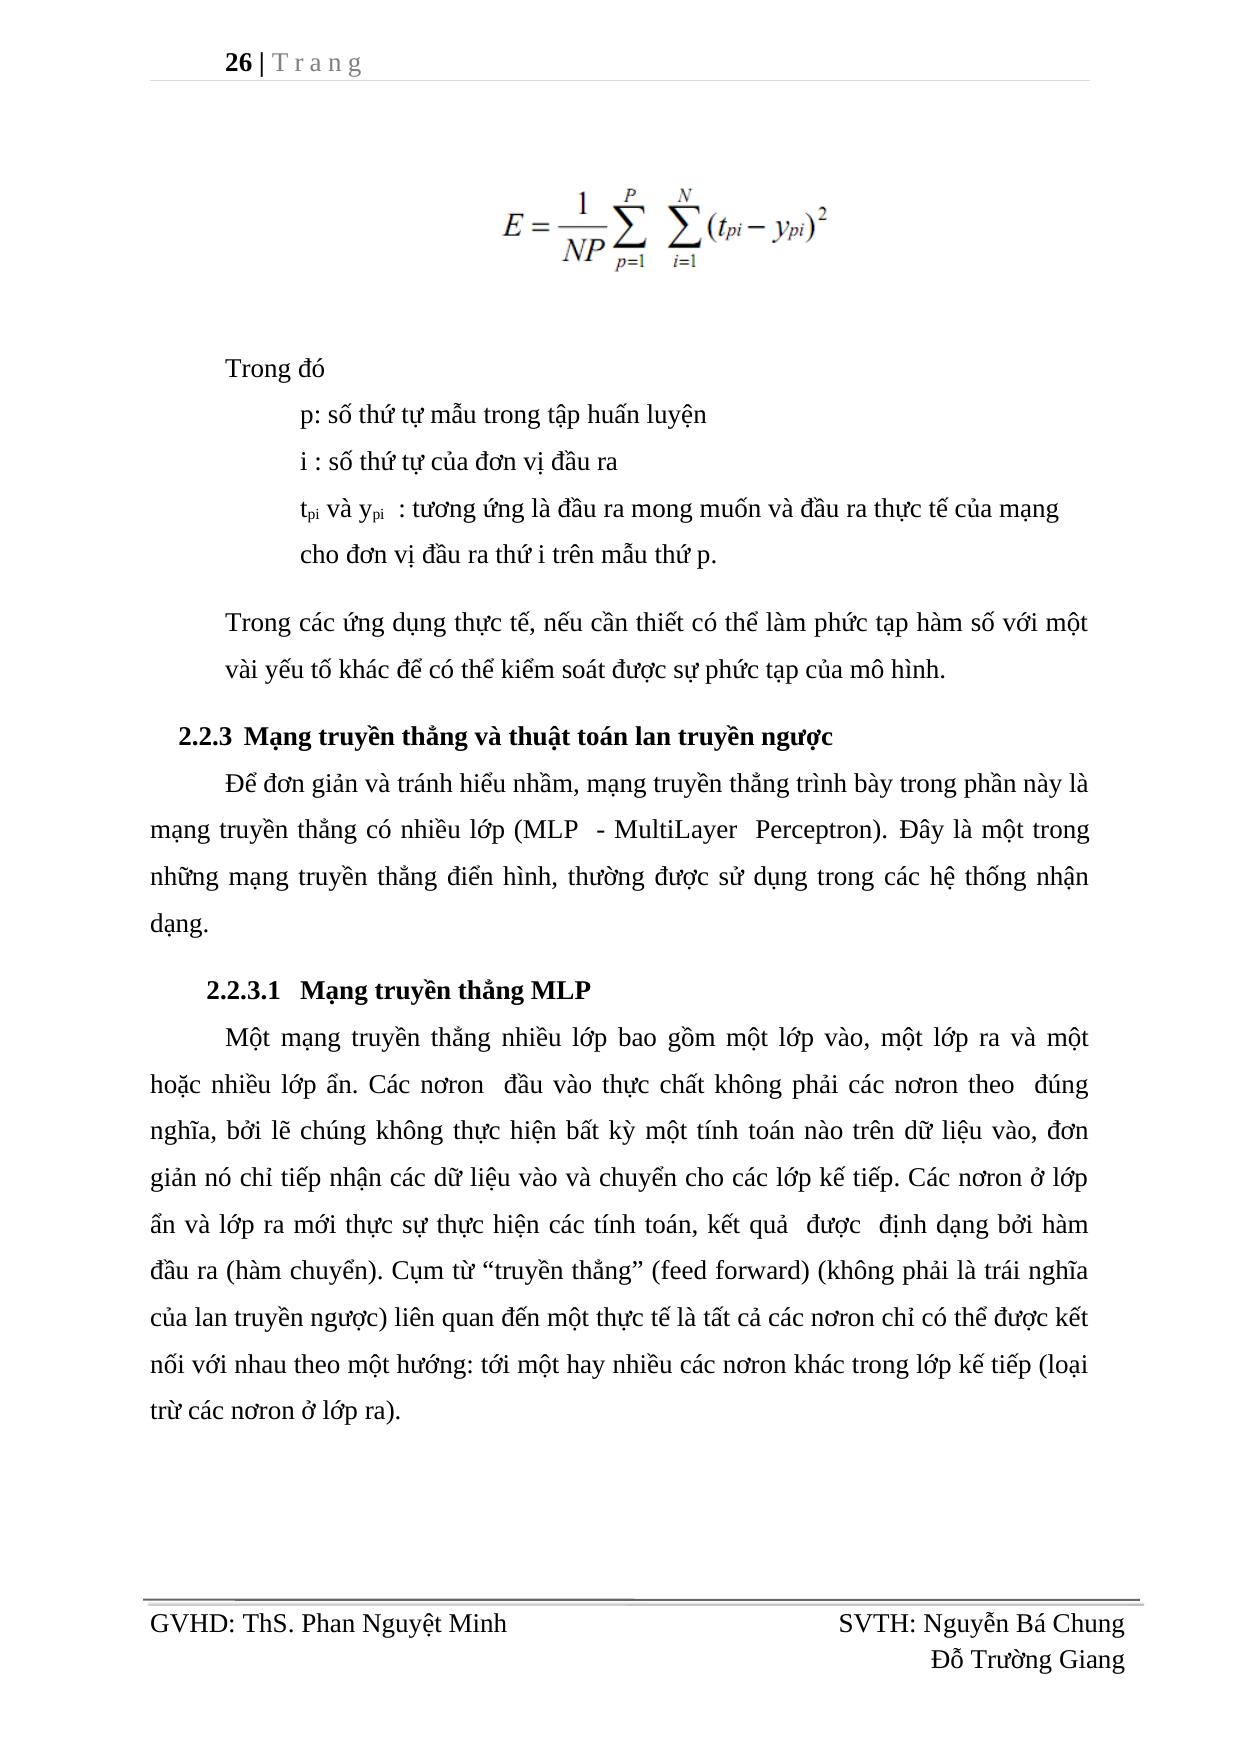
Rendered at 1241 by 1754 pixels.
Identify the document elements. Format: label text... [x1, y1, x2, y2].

list Trong đó [150, 352, 1090, 383]
list p: số thứ tự mẫu trong tập huấn luyện [225, 398, 1090, 430]
text Trong các ứng dụng thực tế, nếu cần thiết có thể làm phức tạp hàm số với một vài yếu tố khác để có thể kiểm soát được sự phức tạp của mô hình. [225, 606, 1090, 684]
subtitle Mạng truyền thẳng và thuật toán lan truyền ngược [178, 720, 1090, 751]
text Một mạng truyền thẳng nhiều lớp bao gồm một lớp vào, một lớp ra và một hoặc nhiều lớp ẩn. Các nơron đầu vào thực chất không phải các nơron theo đúng nghĩa, bởi lẽ chúng không thực hiện bất kỳ một tính toán nào trên dữ liệu vào, đơn giản nó chỉ tiếp nhận các dữ liệu vào và chuyển cho các lớp kế tiếp. Các nơron ở lớp ẩn và lớp ra mới thực sự thực hiện các tính toán, kết quả được định dạng bởi hàm đầu ra (hàm chuyển). Cụm từ “truyền thẳng” (feed forward) (không phải là trái nghĩa của lan truyền ngược) liên quan đến một thực tế là tất cả các nơron chỉ có thể được kết nối với nhau theo một hướng: tới một hay nhiều các nơron khác trong lớp kế tiếp (loại trừ các nơron ở lớp ra). [150, 1021, 1090, 1426]
list i : số thứ tự của đơn vị đầu ra [225, 445, 1090, 476]
list Để đơn giản và tránh hiểu nhầm, mạng truyền thẳng trình bày trong phần này là mạng truyền thẳng có nhiều lớp (MLP - MultiLayer Perceptron). Đây là một trong những mạng truyền thẳng điển hình, thường được sử dụng trong các hệ thống nhận dạng. [150, 767, 1090, 938]
subtitle Mạng truyền thẳng MLP [206, 974, 1090, 1006]
list tpi và ypi : tương ứng là đầu ra mong muốn và đầu ra thực tế của mạng cho đơn vị đầu ra thứ i trên mẫu thứ p. [300, 492, 1090, 570]
picture [485, 150, 830, 290]
